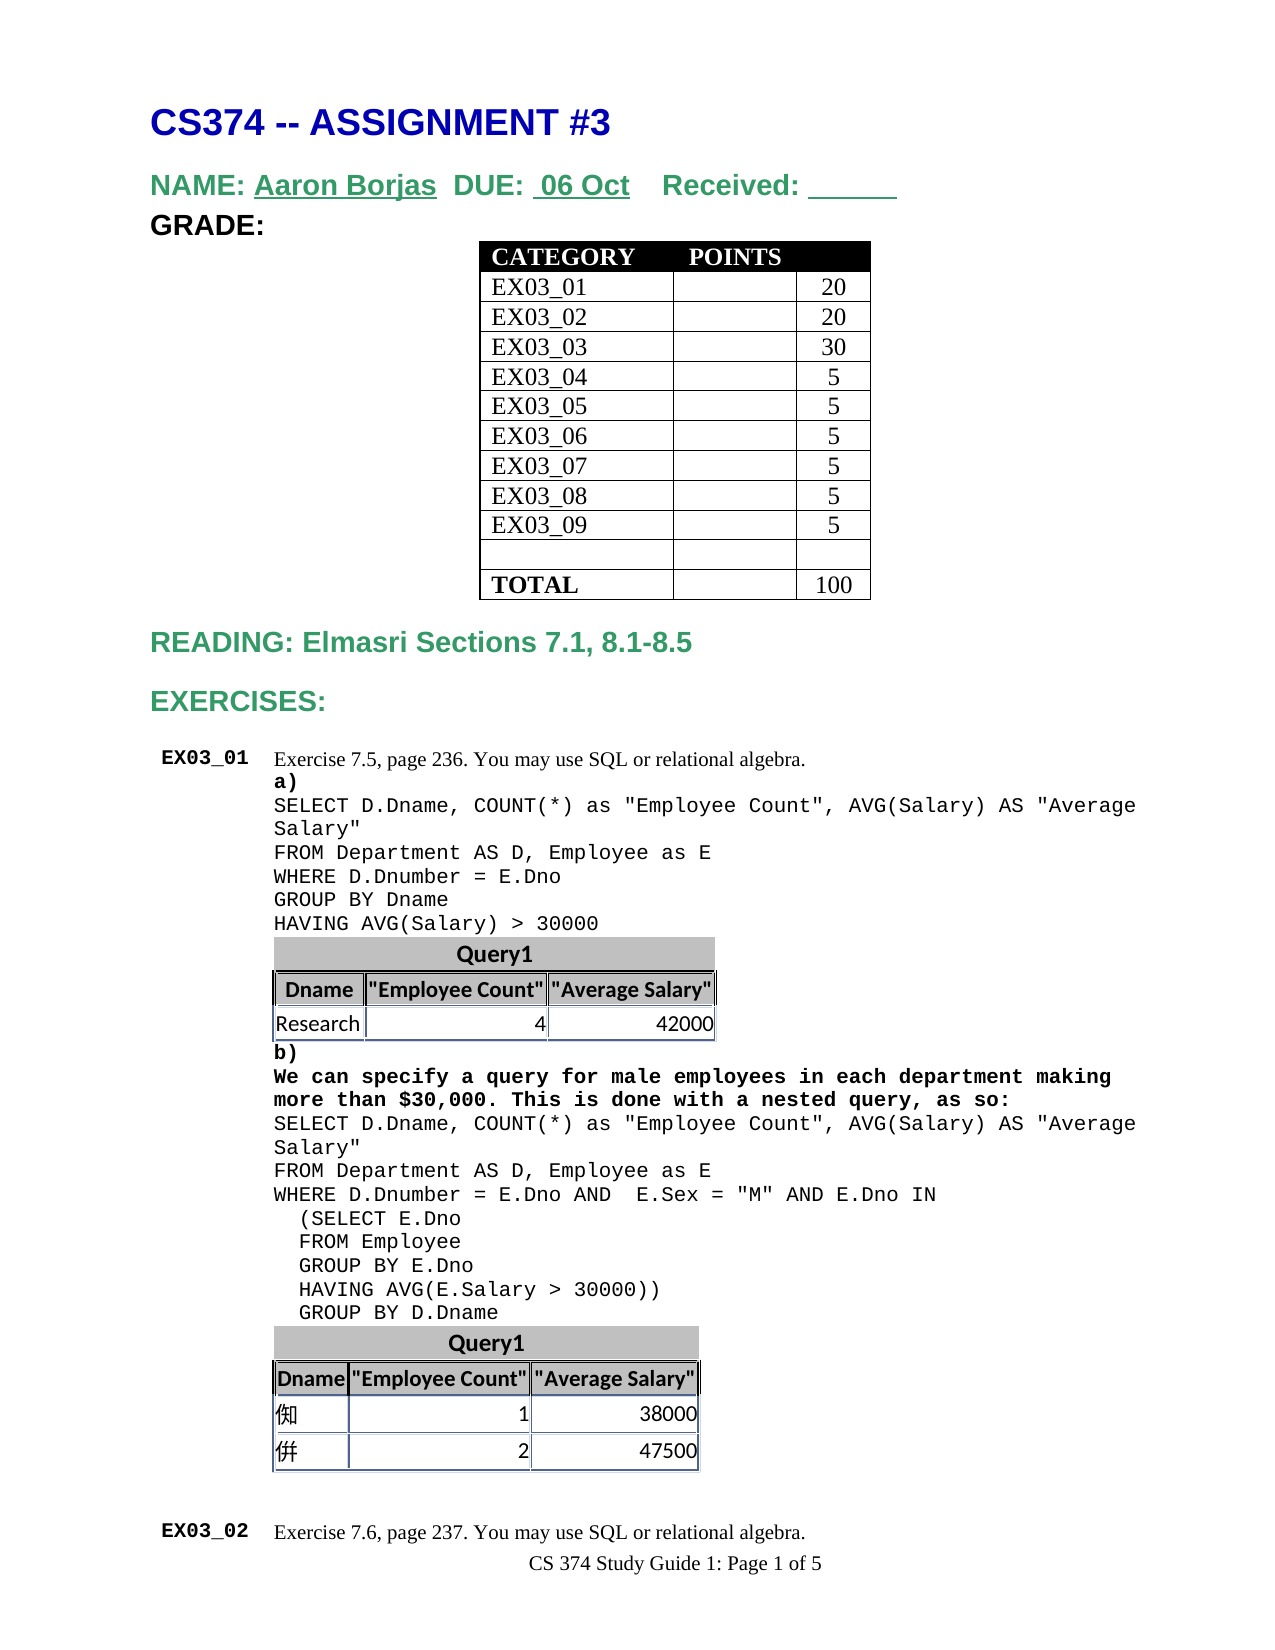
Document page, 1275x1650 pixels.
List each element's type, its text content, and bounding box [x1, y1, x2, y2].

text GRADE: [150, 208, 1200, 241]
table_cell [674, 421, 796, 450]
table_cell [674, 481, 796, 509]
table_header EX03_01 [150, 747, 262, 1520]
table_header CATEGORY [481, 243, 673, 271]
table_cell 5 [797, 511, 870, 539]
subtitle NAME: Aaron Borjas DUE: 06 Oct Received: . [150, 168, 1200, 202]
table_cell EX03_03 [481, 332, 673, 361]
table_cell EX03_08 [481, 481, 673, 509]
table_cell [674, 332, 796, 361]
table_cell [674, 570, 796, 599]
table_cell [674, 302, 796, 331]
subtitle CS374 -- ASSIGNMENT #3 [150, 100, 1200, 143]
subtitle EXERCISES: [150, 683, 1200, 717]
table_cell EX03_02 [150, 1520, 262, 1544]
table_header [797, 243, 870, 271]
table_cell 30 [797, 332, 870, 361]
table_cell 5 [797, 362, 870, 390]
table_cell EX03_07 [481, 451, 673, 480]
table_cell EX03_05 [481, 391, 673, 420]
table_cell [674, 511, 796, 539]
table_header POINTS [674, 243, 796, 271]
table_cell TOTAL [481, 570, 673, 599]
table_cell 5 [797, 391, 870, 420]
table_cell 20 [797, 272, 870, 301]
subtitle READING: Elmasri Sections 7.1, 8.1-8.5 [150, 625, 1200, 658]
table_cell EX03_02 [481, 302, 673, 331]
table_cell [674, 272, 796, 301]
table_cell 100 [797, 570, 870, 599]
table_cell EX03_06 [481, 421, 673, 450]
table_cell [674, 540, 796, 569]
table_cell EX03_01 [481, 272, 673, 301]
table_header Exercise 7.5, page 236. You may use SQL or relational algebra. a) SELECT D.Dname, COUNT(*) as "Employee Count", AVG(Salary) AS "Average Salary" FROM Department AS D, Employee as E WHERE D.Dnumber = E.Dno GROUP BY Dname HAVING AVG(Salary) > 30000 b) We can specify a query for male employees in each department making more than $30,000. This is done with a nested query, as so: SELECT D.Dname, COUNT(*) as "Employee Count", AVG(Salary) AS "Average Salary" FROM Department AS D, Employee as E WHERE D.Dnumber = E.Dno AND E.Sex = "M" AND E.Dno IN (SELECT E.Dno FROM Employee GROUP BY E.Dno HAVING AVG(E.Salary > 30000)) GROUP BY D.Dname [263, 747, 1174, 1520]
table_cell EX03_09 [481, 511, 673, 539]
table_cell [481, 540, 673, 569]
table_cell [674, 362, 796, 390]
table_cell 5 [797, 451, 870, 480]
table_cell EX03_04 [481, 362, 673, 390]
table_cell [797, 540, 870, 569]
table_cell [263, 1520, 1174, 1544]
table_cell 5 [797, 421, 870, 450]
table_cell 20 [797, 302, 870, 331]
table_cell [674, 391, 796, 420]
table_cell [674, 451, 796, 480]
table_cell 5 [797, 481, 870, 509]
